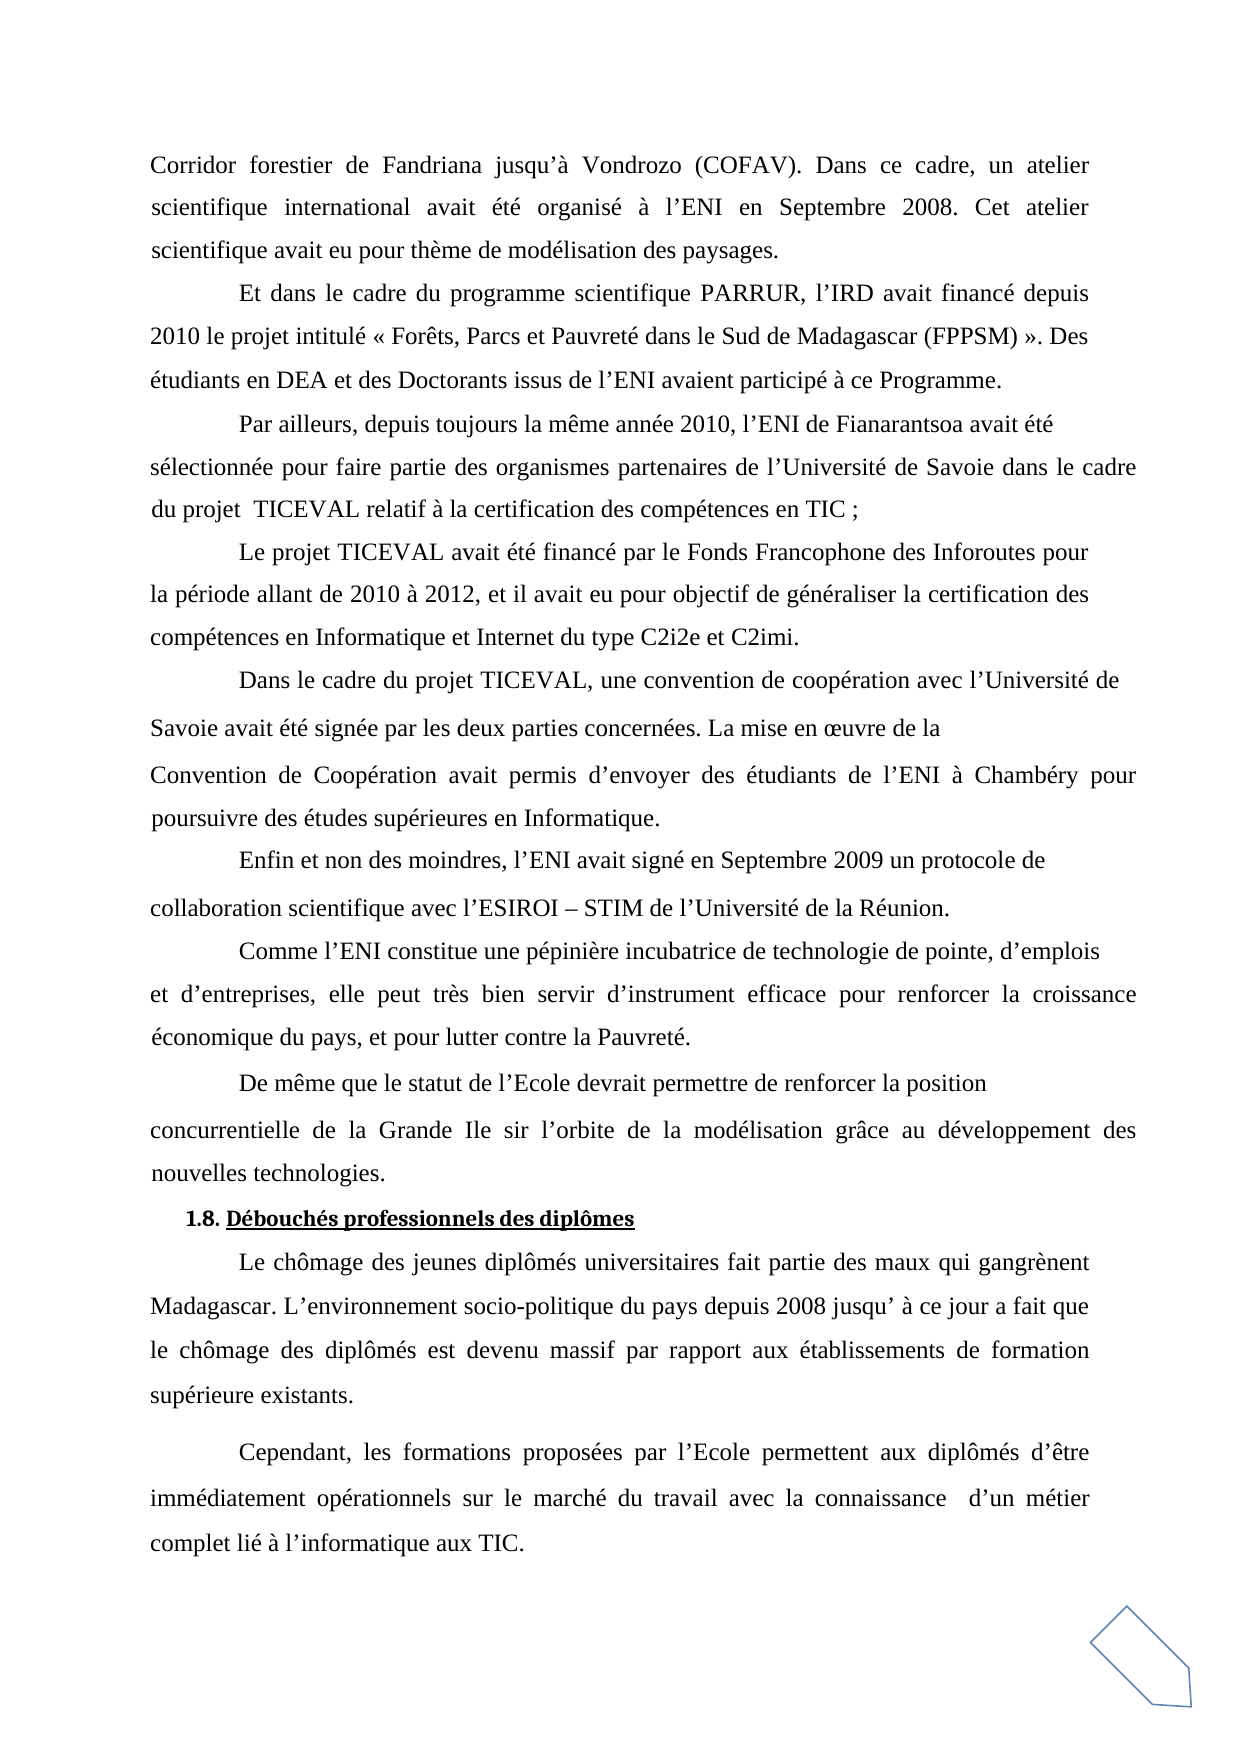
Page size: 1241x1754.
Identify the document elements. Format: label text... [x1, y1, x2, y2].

text Enfin et non des moindres, l’ENI avait signé en Septembre 2009 un protocole de [239, 845, 1138, 874]
text Cependant, les formations proposées par l’Ecole permettent aux diplômés d’être immédiatement opérationnels sur le marché du travail avec la connaissance d’un métier complet lié à l’informatique aux TIC. [150, 1437, 1090, 1556]
text Convention de Coopération avait permis d’envoyer des étudiants de l’ENI à Chambéry pour poursuivre des études supérieures en Informatique. [150, 760, 1138, 831]
text Corridor forestier de Fandriana jusqu’à Vondrozo (COFAV). Dans ce cadre, un atelier scientifique international avait été organisé à l’ENI en Septembre 2008. Cet atelier scientifique avait eu pour thème de modélisation des paysages. [150, 150, 1090, 264]
text Par ailleurs, depuis toujours la même année 2010, l’ENI de Fianarantsoa avait été [239, 409, 1138, 437]
text De même que le statut de l’Ecole devrait permettre de renforcer la position [239, 1068, 1138, 1097]
text Le chômage des jeunes diplômés universitaires fait partie des maux qui gangrènent Madagascar. L’environnement socio-politique du pays depuis 2008 jusqu’ à ce jour a fait que le chômage des diplômés est devenu massif par rapport aux établissements de formation supérieure existants. [150, 1247, 1090, 1408]
text collaboration scientifique avec l’ESIROI – STIM de l’Université de la Réunion. [150, 893, 1138, 922]
text Et dans le cadre du programme scientifique PARRUR, l’IRD avait financé depuis 2010 le projet intitulé « Forêts, Parcs et Pauvreté dans le Sud de Madagascar (FPPSM) ». Des étudiants en DEA et des Doctorants issus de l’ENI avaient participé à ce Programme. [150, 278, 1090, 394]
text Comme l’ENI constitue une pépinière incubatrice de technologie de pointe, d’emplois [239, 936, 1138, 965]
text concurrentielle de la Grande Ile sir l’orbite de la modélisation grâce au développement des nouvelles technologies. [150, 1115, 1138, 1187]
text Dans le cadre du projet TICEVAL, une convention de coopération avec l’Université de Savoie avait été signée par les deux parties concernées. La mise en œuvre de la [150, 666, 1120, 741]
text sélectionnée pour faire partie des organismes partenaires de l’Université de Savoie dans le cadre du projet TICEVAL relatif à la certification des compétences en TIC ; [150, 452, 1138, 523]
text et d’entreprises, elle peut très bien servir d’instrument efficace pour renforcer la croissance économique du pays, et pour lutter contre la Pauvreté. [150, 979, 1138, 1050]
text Le projet TICEVAL avait été financé par le Fonds Francophone des Inforoutes pour la période allant de 2010 à 2012, et il avait eu pour objectif de généraliser la certification des compétences en Informatique et Internet du type C2i2e et C2imi. [150, 537, 1089, 651]
text 1.8. Débouchés professionnels des diplômes [186, 1206, 1139, 1232]
